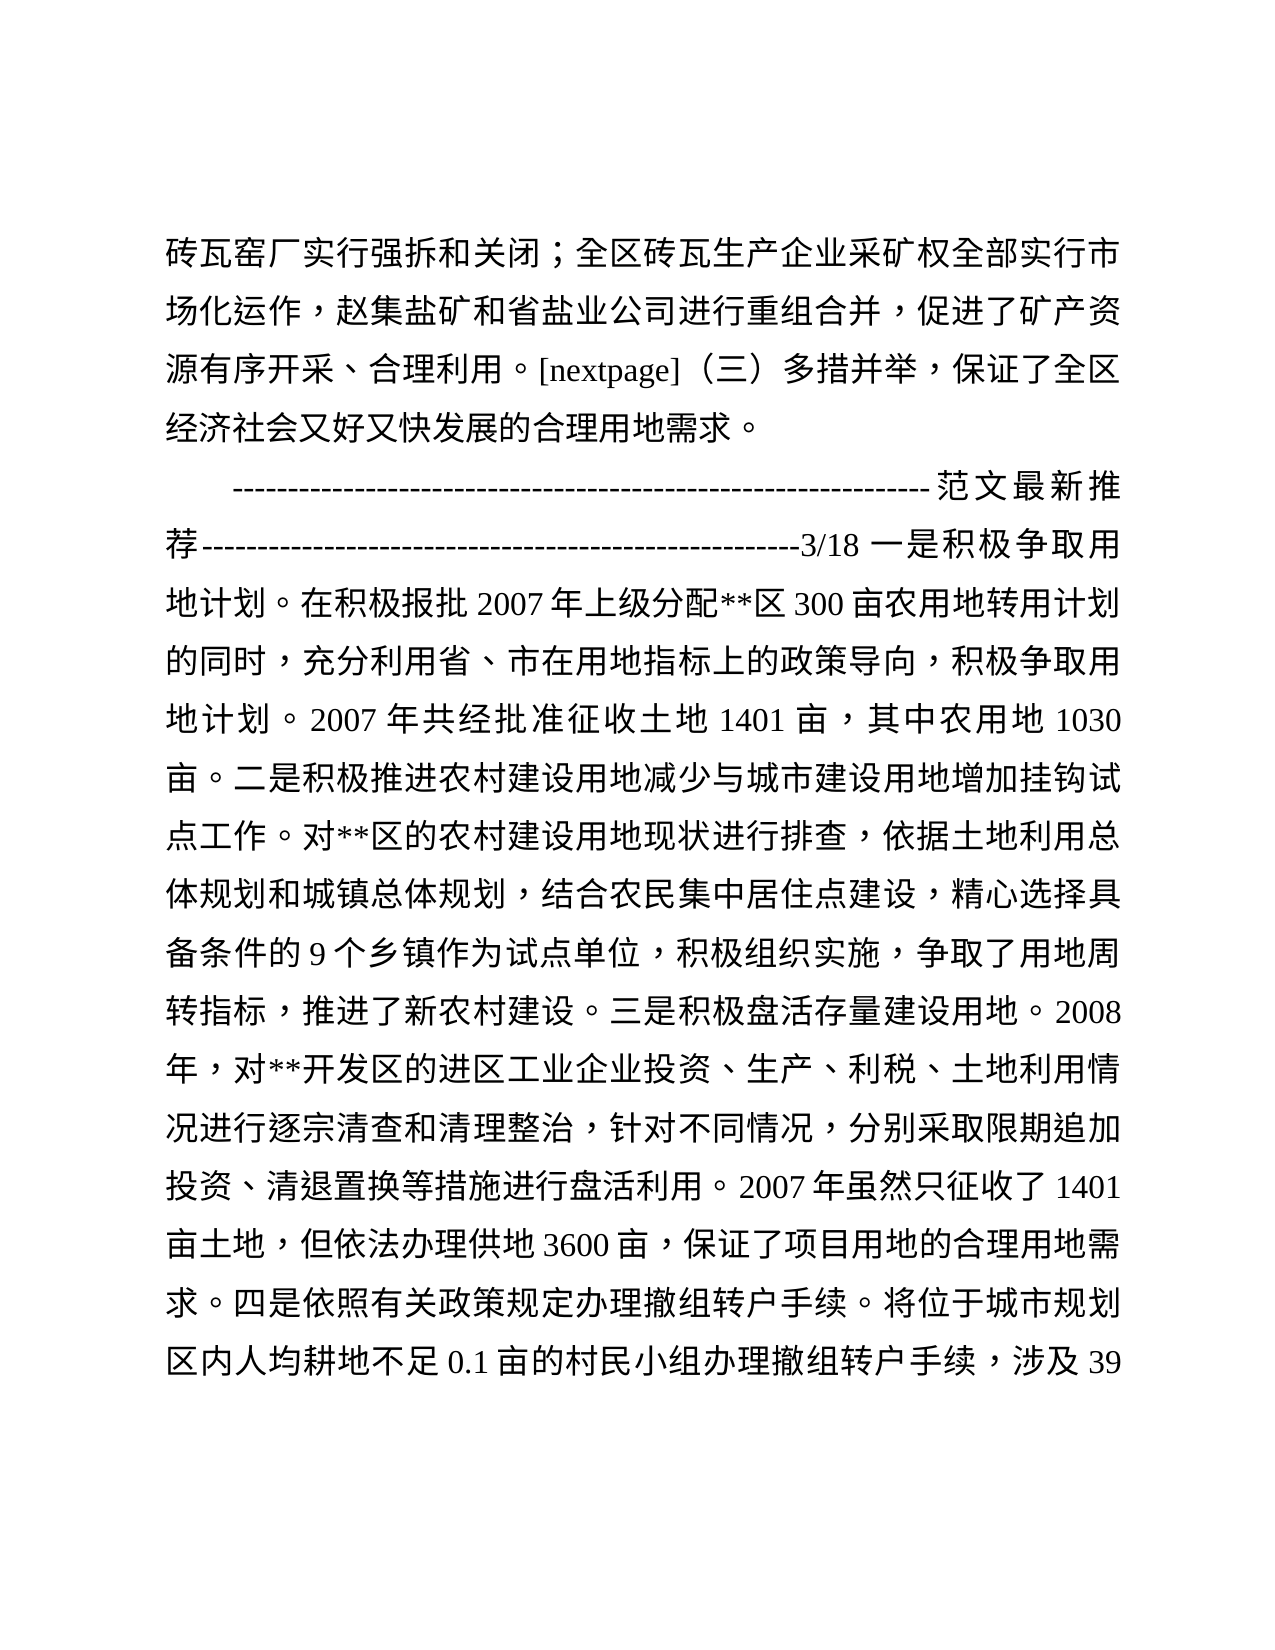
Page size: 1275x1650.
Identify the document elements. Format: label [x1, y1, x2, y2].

text [165, 218, 1121, 452]
text [165, 452, 1121, 1385]
